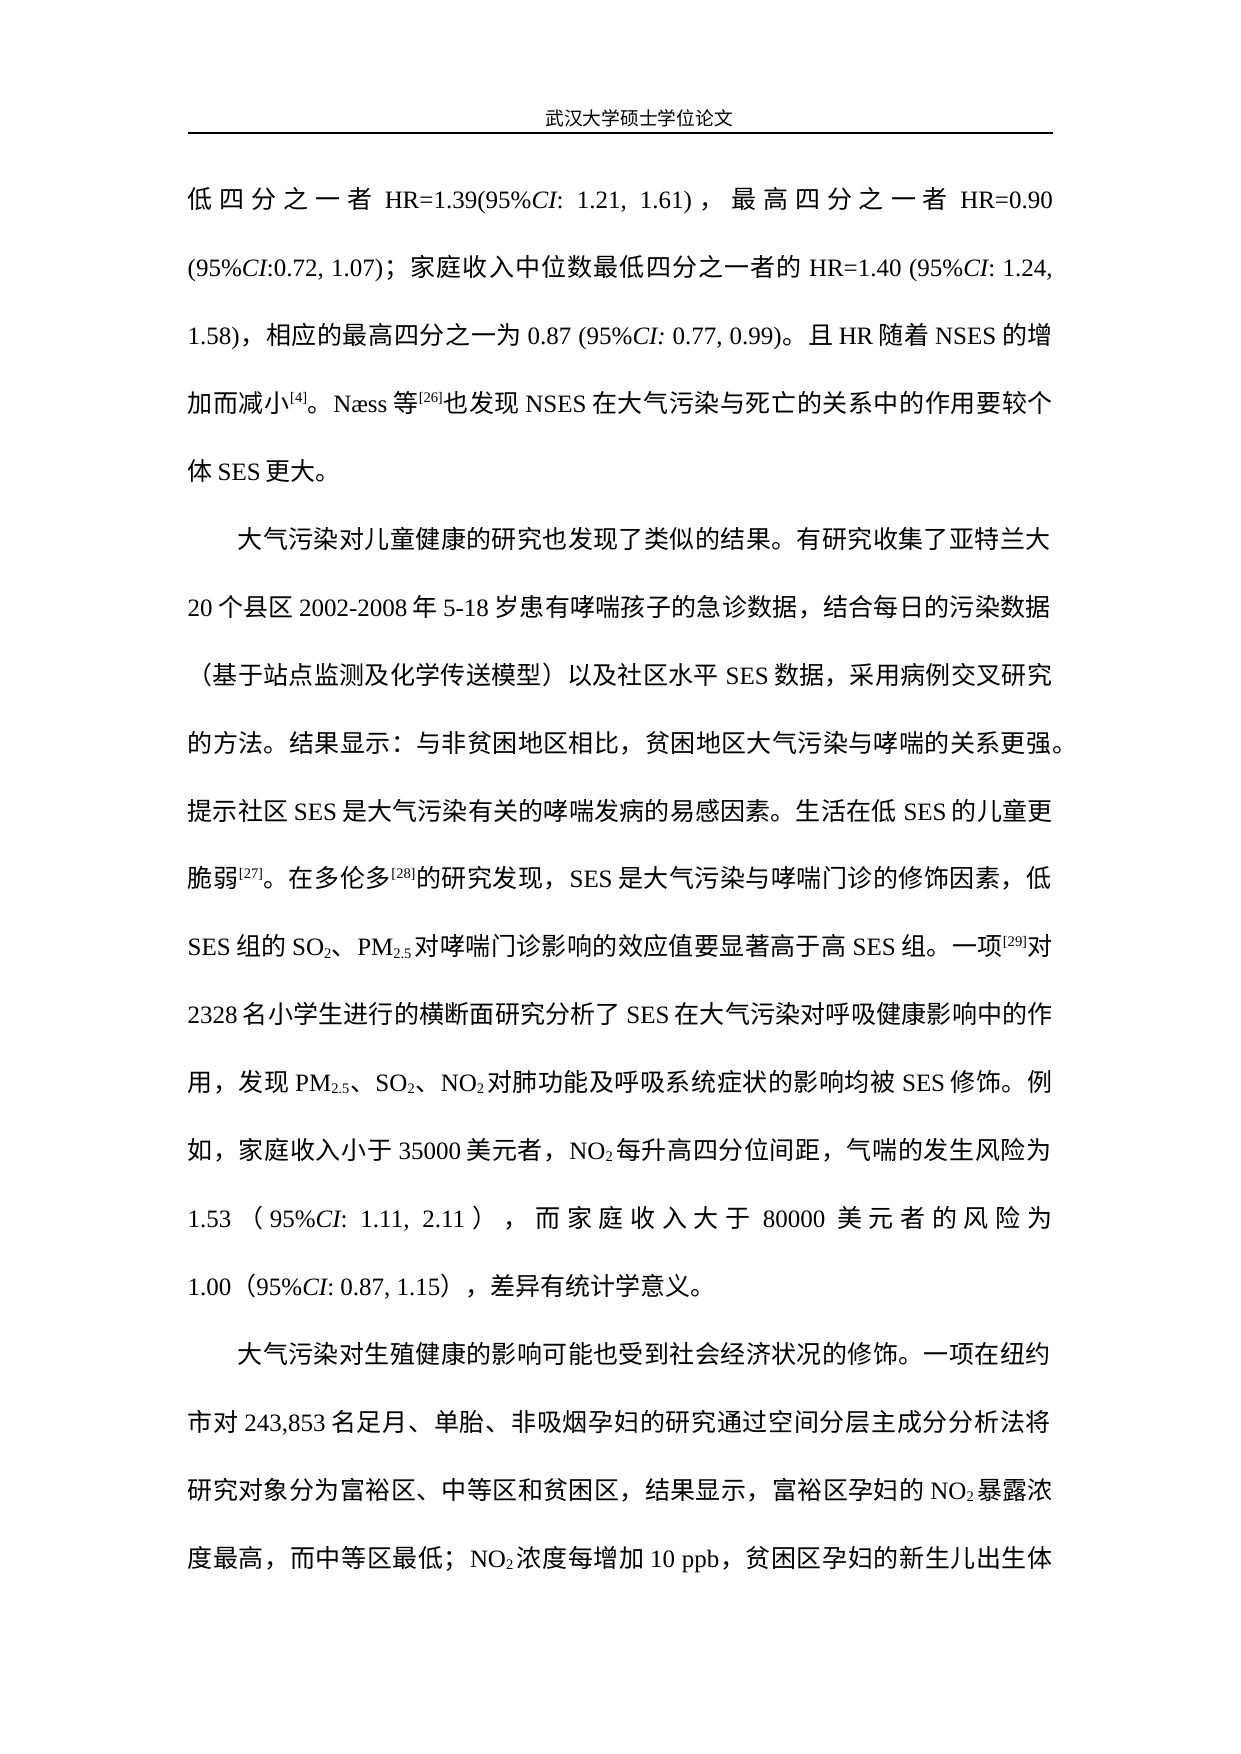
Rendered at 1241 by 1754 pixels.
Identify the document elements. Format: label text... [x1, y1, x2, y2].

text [187, 164, 1053, 503]
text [187, 1318, 1053, 1590]
text 大气污染对儿童健康的研究也发现了类似的结果。有研究收集了亚特兰大20个县区2002-2008年5-18岁患有哮喘孩子的急诊数据，结合每日的污染数据（基于站点监测及化学传送模型）以及社区水平SES数据，采用病例交叉研究的方法。结果显示：与非贫困地区相比，贫困地区大气污染与哮喘的关系更强。提示社区SES是大气污染有关的哮喘发病的易感因素。生活在低SES的儿童更脆弱[27]。在多伦多[28]的研究发现，SES是大气污染与哮喘门诊的修饰因素，低SES组的SO2、PM2.5对哮喘门诊影响的效应值要显著高于高SES组。一项[29]对2328名小学生进行的横断面研究分析了SES在大气污染对呼吸健康影响中的作用，发现PM2.5、SO2、NO2对肺功能及呼吸系统症状的影响均被SES修饰。例如，家庭收入小于35000美元者，NO2每升高四分位间距，气喘的发生风险为1.53（95%CI: 1.11, 2.11），而家庭收入大于80000美元者的风险为1.00（95%CI: 0.87, 1.15），差异有统计学意义。 [187, 503, 1053, 1318]
